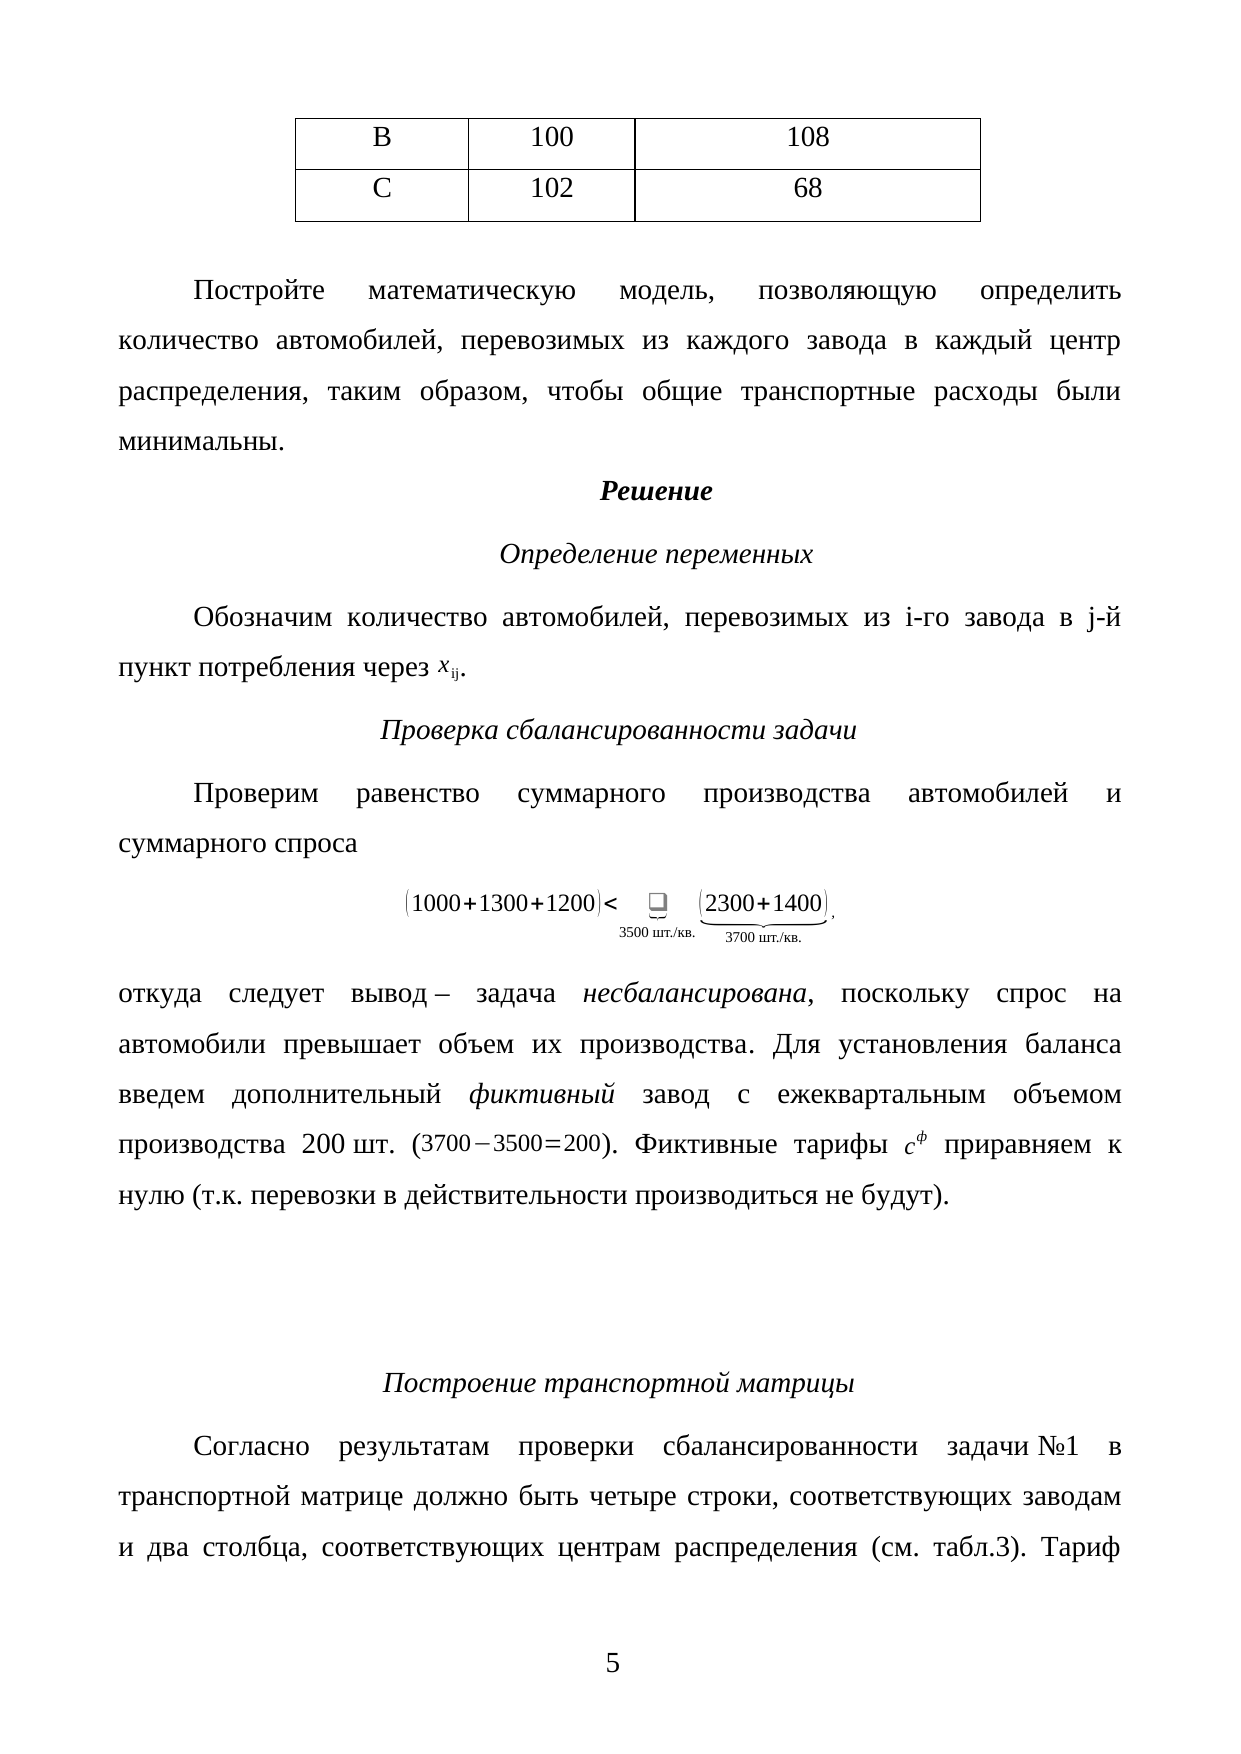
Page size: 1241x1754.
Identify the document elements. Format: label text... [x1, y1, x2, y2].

text Построение транспортной матрицы [118, 1365, 1122, 1399]
table_cell В [296, 119, 468, 169]
text Определение переменных [118, 536, 1122, 569]
text откуда следует вывод – задача несбалансирована, поскольку спрос на автомобили превышает объем их производства. Для установления баланса введем дополнительный фиктивный завод с ежеквартальным объемом производства 200 шт. (). Фиктивные тарифы приравняем к нулю (т.к. перевозки в действительности производиться не будут). [118, 976, 1122, 1210]
text Решение [118, 473, 1122, 507]
text Обозначим количество автомобилей, перевозимых из i-го завода в j-й пункт потребления через . [118, 599, 1122, 683]
table_cell 68 [636, 170, 980, 221]
table_cell 102 [469, 170, 634, 221]
text Проверка сбалансированности задачи [118, 712, 1122, 746]
table_cell С [296, 170, 468, 221]
text Постройте математическую модель, позволяющую определить количество автомобилей, перевозимых из каждого завода в каждый центр распределения, таким образом, чтобы общие транспортные расходы были минимальны. [118, 272, 1122, 456]
text Проверим равенство суммарного производства автомобилей и суммарного спроса [118, 775, 1122, 859]
table_cell 100 [469, 119, 634, 169]
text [118, 1428, 1122, 1562]
table_cell 108 [636, 119, 980, 169]
